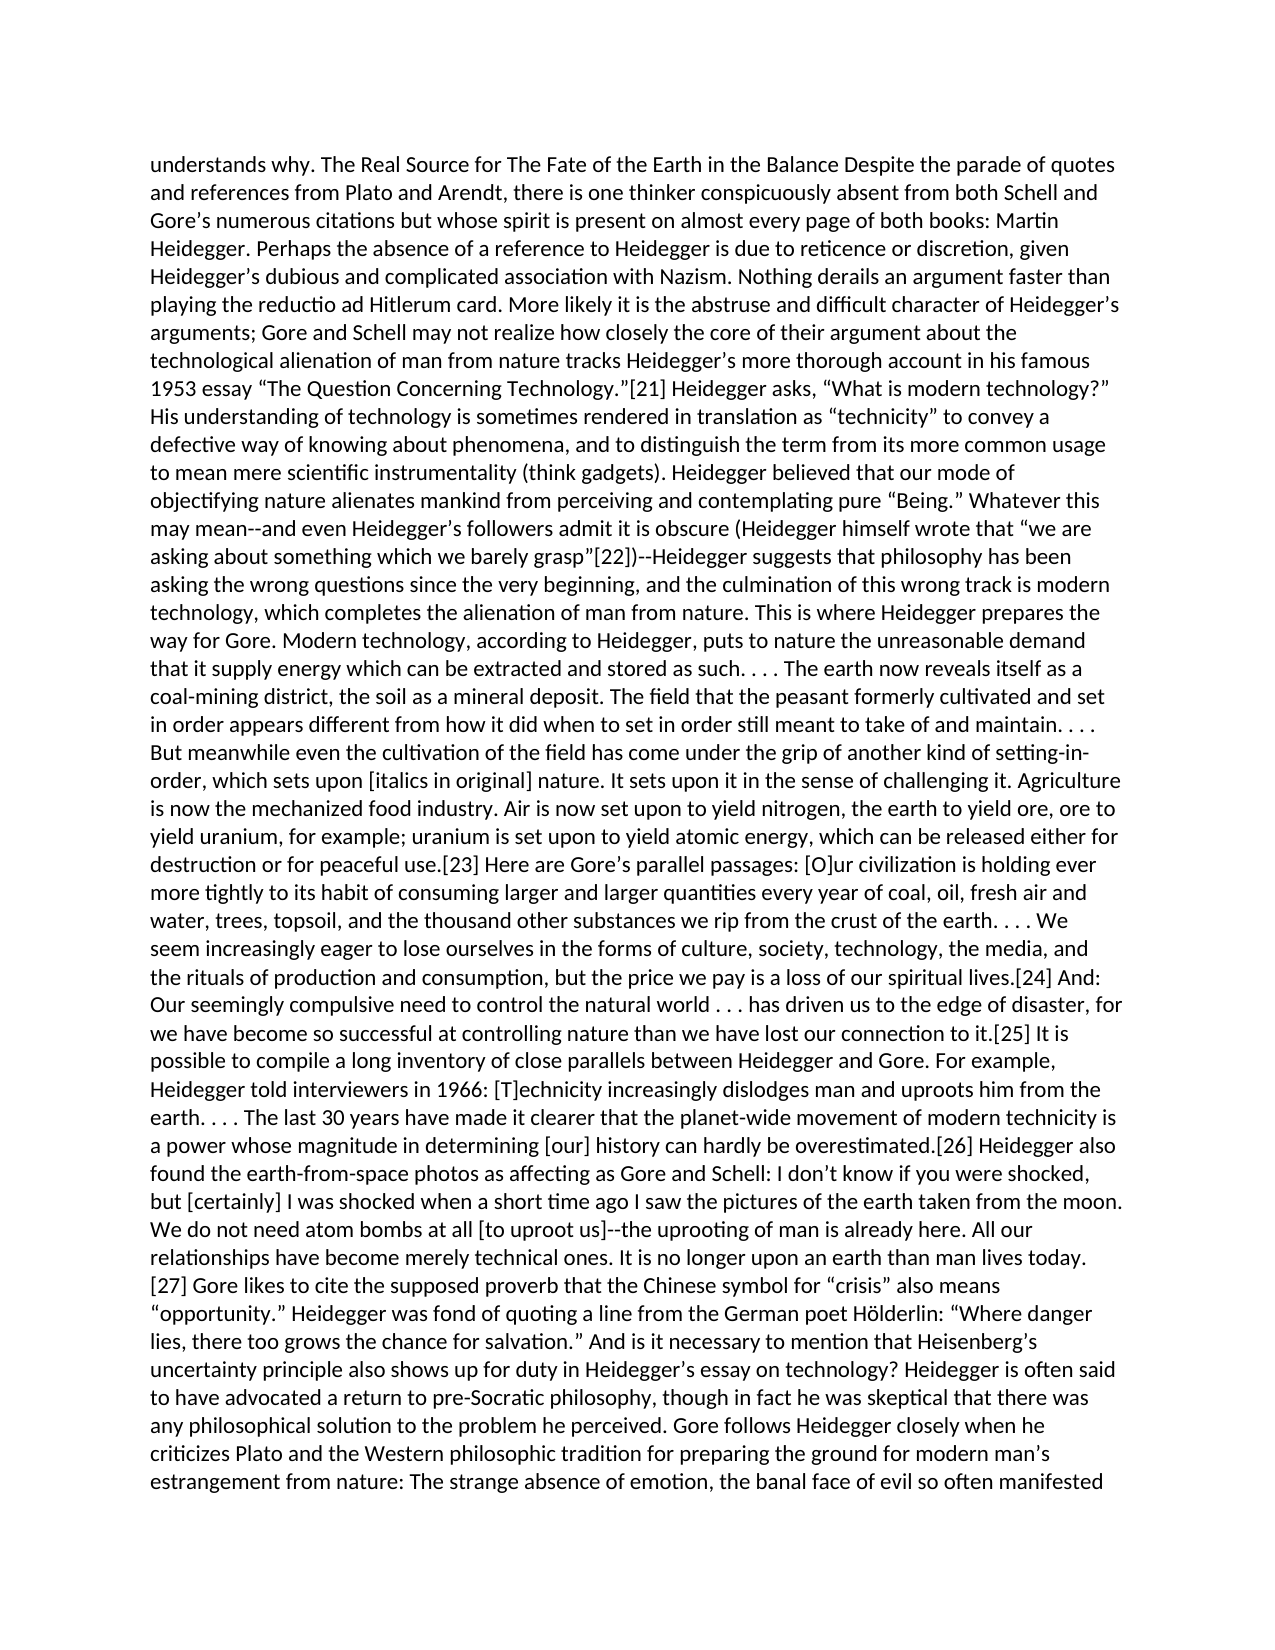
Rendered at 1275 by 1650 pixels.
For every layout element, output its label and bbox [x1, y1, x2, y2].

text [150, 150, 1125, 1495]
